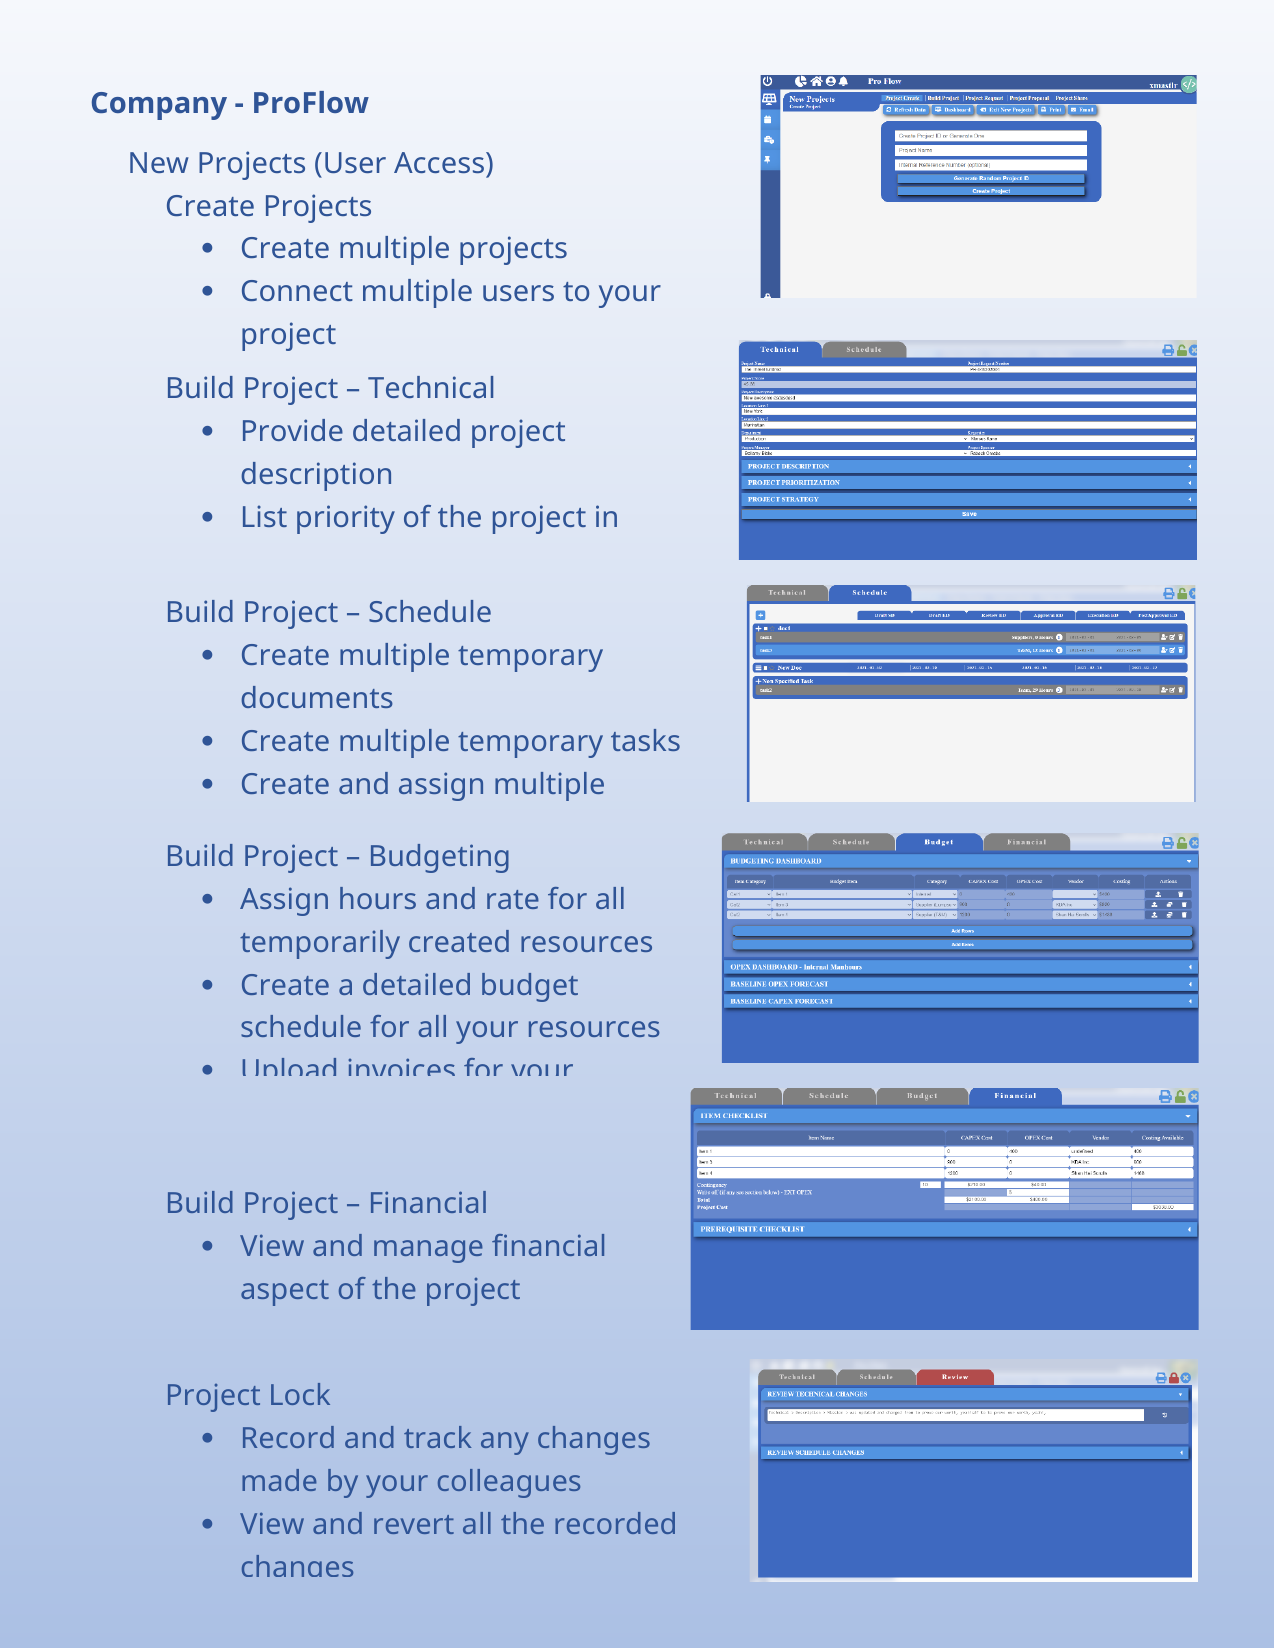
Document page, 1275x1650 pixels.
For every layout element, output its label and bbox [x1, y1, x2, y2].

picture [689, 1088, 1199, 1329]
picture [720, 833, 1199, 1062]
picture [745, 585, 1195, 801]
picture [737, 340, 1197, 559]
picture [748, 1359, 1198, 1581]
picture [759, 75, 1197, 297]
